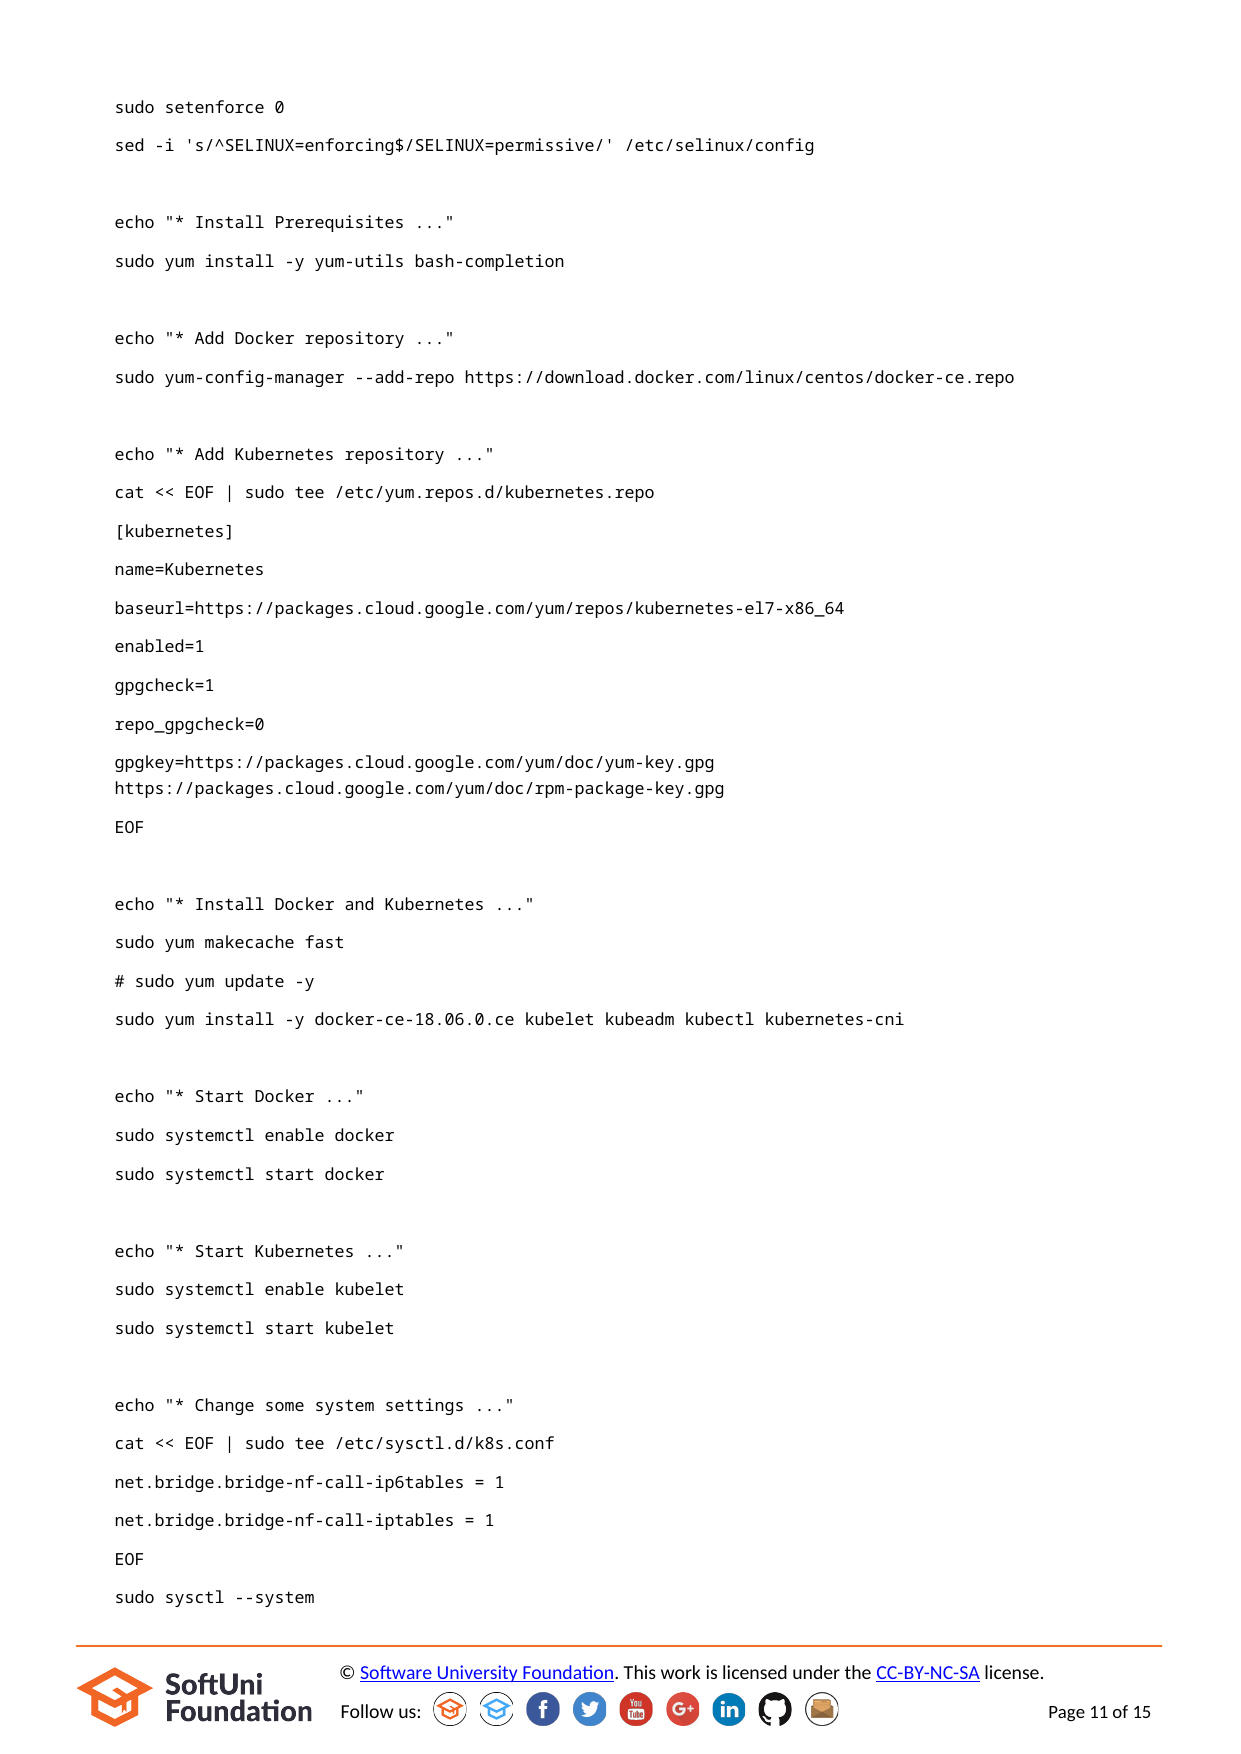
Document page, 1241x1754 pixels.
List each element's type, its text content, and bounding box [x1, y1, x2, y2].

picture [805, 1692, 839, 1726]
picture [76, 1667, 312, 1727]
text sudo systemctl enable docker [114, 1123, 1163, 1146]
picture [712, 1693, 722, 1703]
text name=Kubernetes [114, 558, 1163, 581]
text echo "* Start Kubernetes ..." [114, 1239, 1163, 1262]
picture [736, 1716, 746, 1726]
picture [666, 1692, 700, 1726]
text sudo yum install -y docker-ce-18.06.0.ce kubelet kubeadm kubectl kubernetes-cni [114, 1008, 1163, 1031]
text sudo sysctl --system [114, 1586, 1163, 1609]
text # sudo yum update -y [114, 969, 1163, 992]
text repo_gpgcheck=0 [114, 712, 1163, 735]
text enabled=1 [114, 635, 1163, 658]
picture [526, 1692, 560, 1726]
text EOF [114, 815, 1163, 838]
text EOF [114, 1547, 1163, 1570]
text sed -i 's/^SELINUX=enforcing$/SELINUX=permissive/' /etc/selinux/config [114, 134, 1163, 157]
text echo "* Add Docker repository ..." [114, 327, 1163, 349]
text sudo systemctl enable kubelet [114, 1278, 1163, 1300]
picture [727, 1707, 738, 1717]
text cat << EOF | sudo tee /etc/yum.repos.d/kubernetes.repo [114, 481, 1163, 503]
text sudo systemctl start kubelet [114, 1316, 1163, 1339]
picture [736, 1693, 746, 1703]
text sudo setenforce 0 [114, 95, 1163, 118]
text net.bridge.bridge-nf-call-ip6tables = 1 [114, 1470, 1163, 1493]
text echo "* Start Docker ..." [114, 1085, 1163, 1108]
text echo "* Add Kubernetes repository ..." [114, 442, 1163, 465]
text echo "* Install Prerequisites ..." [114, 211, 1163, 234]
picture [712, 1716, 722, 1726]
text cat << EOF | sudo tee /etc/sysctl.d/k8s.conf [114, 1432, 1163, 1454]
text echo "* Change some system settings ..." [114, 1393, 1163, 1416]
text echo "* Install Docker and Kubernetes ..." [114, 892, 1163, 915]
picture [573, 1692, 607, 1726]
picture [619, 1692, 653, 1726]
text baseurl=https://packages.cloud.google.com/yum/repos/kubernetes-el7-x86_64 [114, 596, 1163, 619]
text sudo yum makecache fast [114, 931, 1163, 953]
text gpgcheck=1 [114, 673, 1163, 696]
text sudo systemctl start docker [114, 1162, 1163, 1185]
picture [480, 1692, 513, 1726]
text gpgkey=https://packages.cloud.google.com/yum/doc/yum-key.gpg https://packages.cloud.google.com/yum/doc/rpm-package-key.gpg [114, 751, 1163, 799]
text sudo yum install -y yum-utils bash-completion [114, 249, 1163, 272]
text [kubernetes] [114, 519, 1163, 542]
picture [758, 1692, 792, 1726]
picture [433, 1692, 467, 1726]
text net.bridge.bridge-nf-call-iptables = 1 [114, 1509, 1163, 1532]
text sudo yum-config-manager --add-repo https://download.docker.com/linux/centos/docker-ce.repo [114, 365, 1163, 388]
